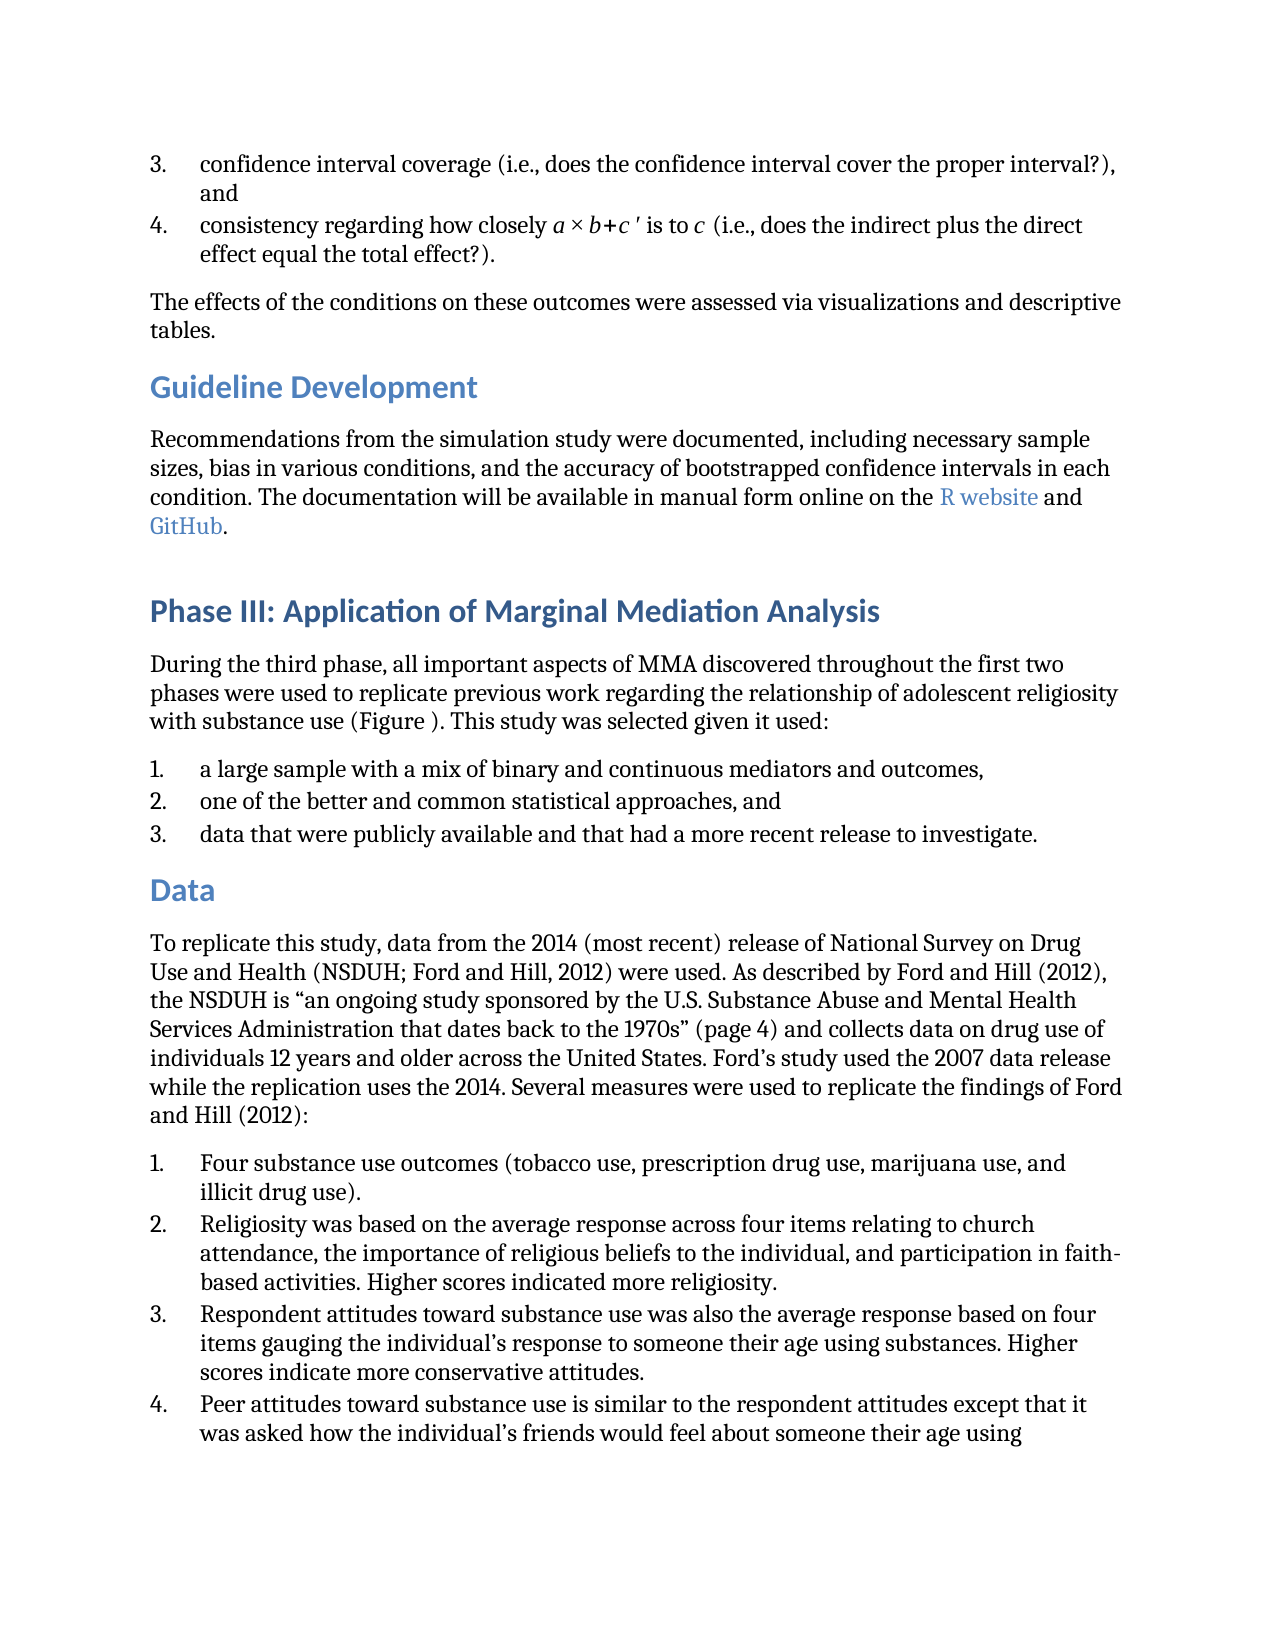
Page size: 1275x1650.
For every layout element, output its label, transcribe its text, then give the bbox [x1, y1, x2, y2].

list Respondent attitudes toward substance use was also the average response based on four items gauging the individual’s response to someone their age using substances. Higher scores indicate more conservative attitudes. [150, 1300, 1125, 1386]
list a large sample with a mix of binary and continuous mediators and outcomes, [150, 755, 1125, 783]
text During the third phase, all important aspects of MMA discovered throughout the first two phases were used to replicate previous work regarding the relationship of adolescent religiosity with substance use (Figure ). This study was selected given it used: [150, 650, 1125, 736]
list Four substance use outcomes (tobacco use, prescription drug use, marijuana use, and illicit drug use). [150, 1149, 1125, 1206]
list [150, 1390, 1125, 1448]
list consistency regarding how closely is to (i.e., does the indirect plus the direct effect equal the total effect?). [150, 211, 1125, 269]
subtitle Guideline Development [150, 366, 1125, 407]
list one of the better and common statistical approaches, and [150, 787, 1125, 816]
text Recommendations from the simulation study were documented, including necessary sample sizes, bias in various conditions, and the accuracy of bootstrapped confidence intervals in each condition. The documentation will be available in manual form online on the R website and GitHub. [150, 425, 1125, 540]
text To replicate this study, data from the 2014 (most recent) release of National Survey on Drug Use and Health (NSDUH; Ford and Hill, 2012) were used. As described by Ford and Hill (2012), the NSDUH is “an ongoing study sponsored by the U.S. Substance Abuse and Mental Health Services Administration that dates back to the 1970s” (page 4) and collects data on drug use of individuals 12 years and older across the United States. Ford’s study used the 2007 data release while the replication uses the 2014. Several measures were used to replicate the findings of Ford and Hill (2012): [150, 929, 1125, 1130]
list confidence interval coverage (i.e., does the confidence interval cover the proper interval?), and [150, 150, 1125, 207]
text The effects of the conditions on these outcomes were assessed via visualizations and descriptive tables. [150, 287, 1125, 345]
subtitle Phase III: Application of Marginal Mediation Analysis [150, 590, 1125, 631]
list Religiosity was based on the average response across four items relating to church attendance, the importance of religious beliefs to the individual, and participation in faith-based activities. Higher scores indicated more religiosity. [150, 1210, 1125, 1296]
subtitle Data [150, 869, 1125, 910]
list data that were publicly available and that had a more recent release to investigate. [150, 820, 1125, 848]
